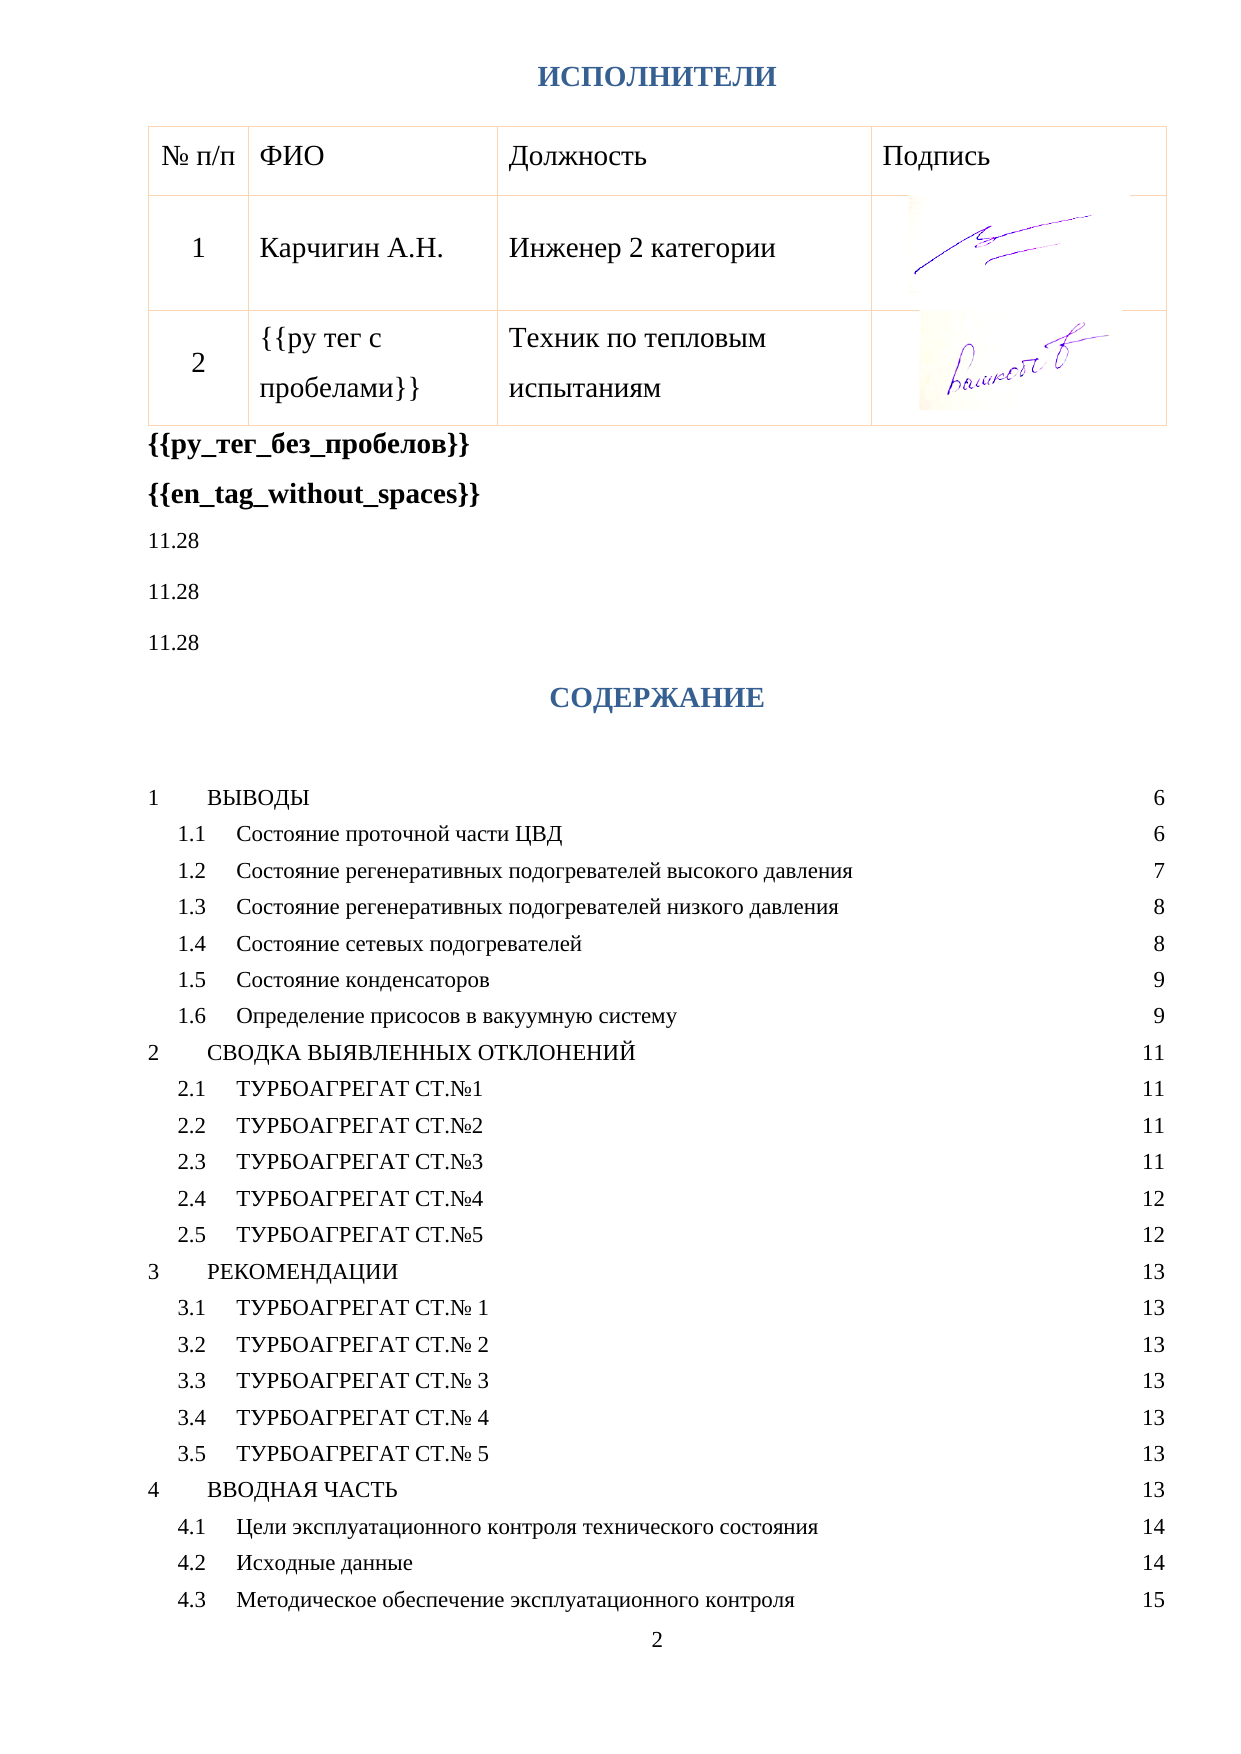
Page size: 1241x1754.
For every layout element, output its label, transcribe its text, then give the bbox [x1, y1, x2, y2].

table_cell 2 [149, 311, 248, 425]
text {{ру_тег_без_пробелов}} [148, 426, 1166, 460]
text ИСПОЛНИТЕЛИ [148, 59, 1166, 93]
table_cell {{ру тег с пробелами}} [249, 311, 497, 425]
table_header № п/п [149, 127, 248, 195]
text 11.28 [148, 578, 1166, 604]
table_cell [872, 311, 1166, 425]
table_header Подпись [872, 127, 1166, 195]
text СОДЕРЖАНИЕ [148, 680, 1166, 714]
text 11.28 [148, 629, 1166, 655]
picture [919, 310, 1123, 410]
table_cell 1 [149, 196, 248, 310]
table_header Должность [498, 127, 871, 195]
text {{en_tag_without_spaces}} [148, 477, 1166, 510]
picture [908, 195, 1130, 293]
table_cell Карчигин А.Н. [249, 196, 497, 310]
table_header ФИО [249, 127, 497, 195]
table_cell Инженер 2 категории [498, 196, 871, 310]
table_cell Техник по тепловым испытаниям [498, 311, 871, 425]
table_cell [872, 196, 1166, 310]
text 11.28 [148, 527, 1166, 553]
